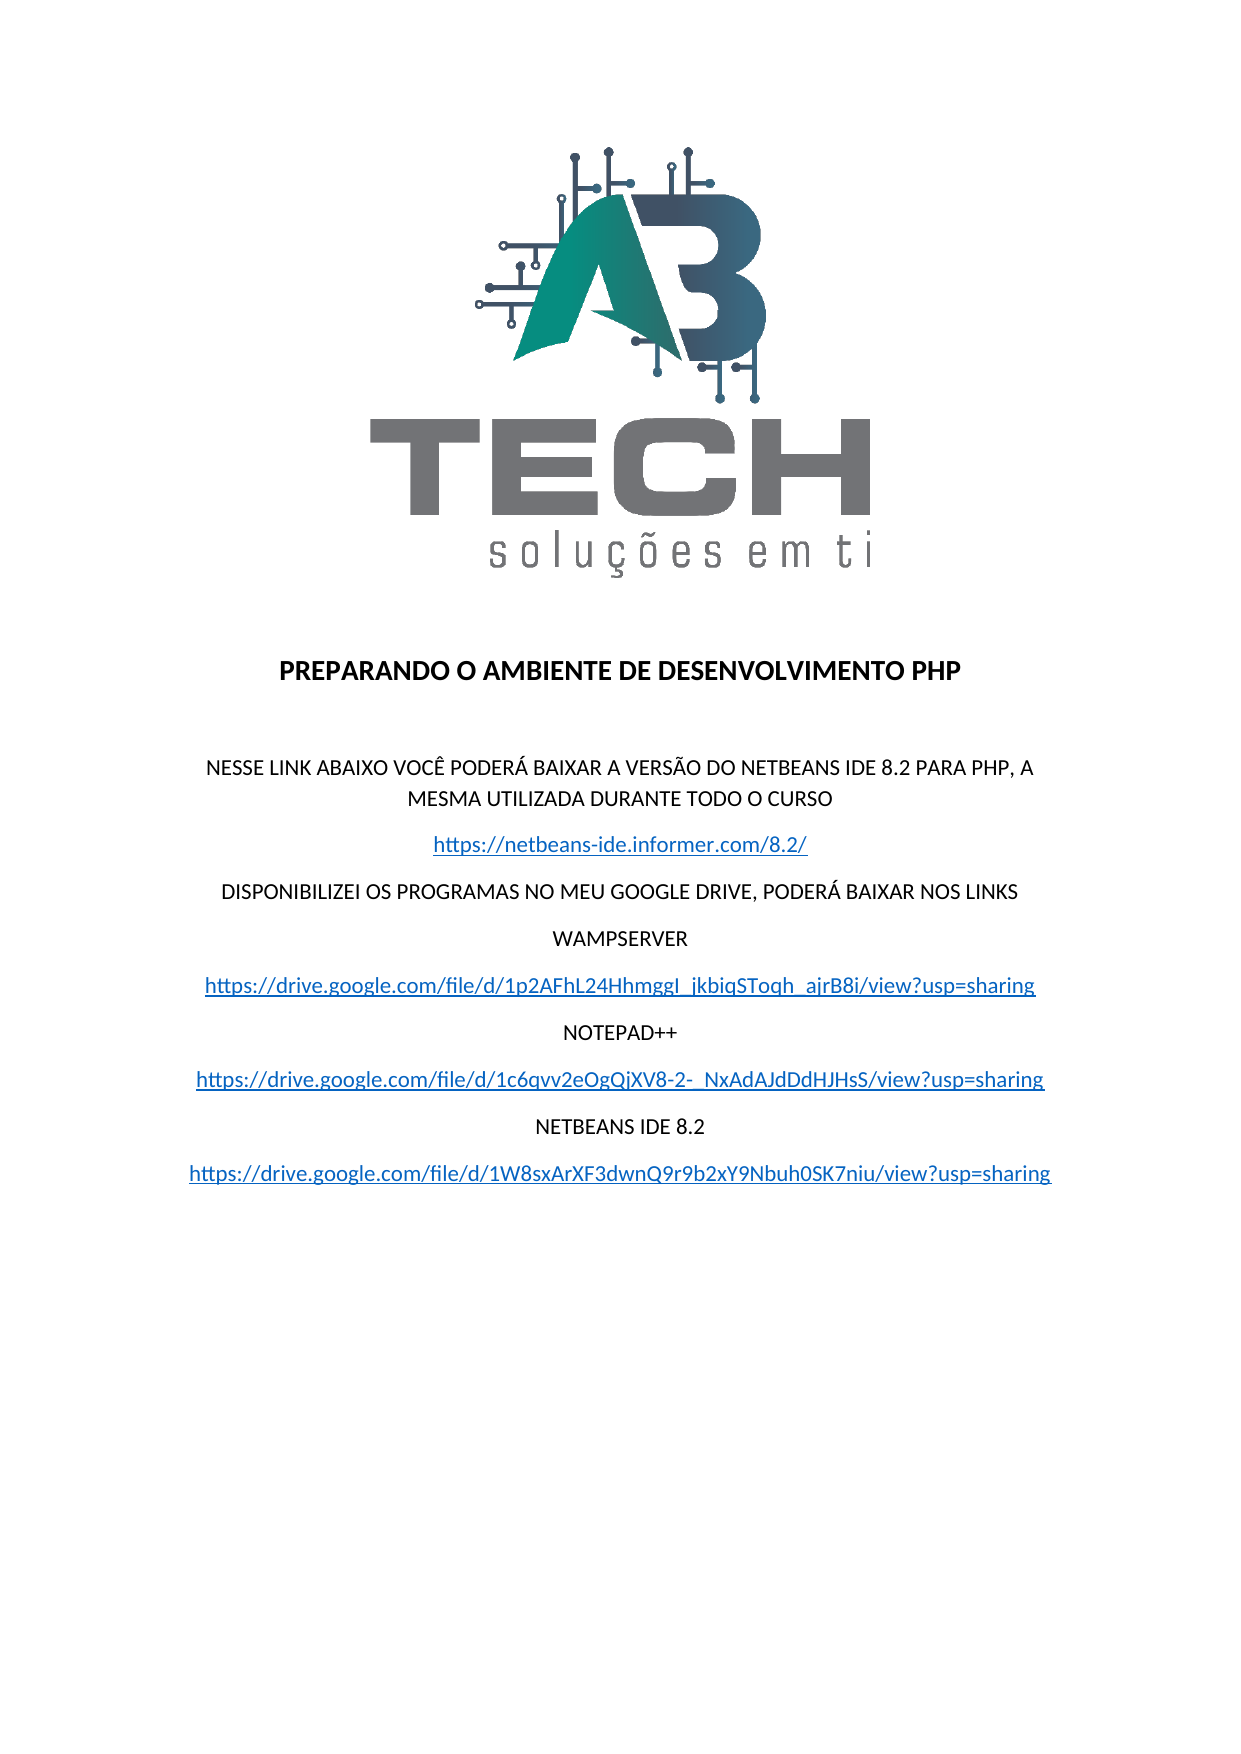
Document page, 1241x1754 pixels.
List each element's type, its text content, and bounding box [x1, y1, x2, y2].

text https://drive.google.com/file/d/1W8sxArXF3dwnQ9r9b2xY9Nbuh0SK7niu/view?usp=sharing [177, 1159, 1063, 1187]
text https://netbeans-ide.informer.com/8.2/ [177, 831, 1063, 859]
text https://drive.google.com/file/d/1p2AFhL24HhmggI_jkbiqSToqh_ajrB8i/view?usp=sharing [177, 971, 1063, 999]
picture [370, 147, 870, 578]
text DISPONIBILIZEI OS PROGRAMAS NO MEU GOOGLE DRIVE, PODERÁ BAIXAR NOS LINKS [177, 877, 1063, 906]
text WAMPSERVER [177, 924, 1063, 952]
text NESSE LINK ABAIXO VOCÊ PODERÁ BAIXAR A VERSÃO DO NETBEANS IDE 8.2 PARA PHP, A MESMA UTILIZADA DURANTE TODO O CURSO [177, 753, 1063, 812]
text NETBEANS IDE 8.2 [177, 1112, 1063, 1140]
text PREPARANDO O AMBIENTE DE DESENVOLVIMENTO PHP [177, 652, 1063, 687]
text NOTEPAD++ [177, 1018, 1063, 1046]
text https://drive.google.com/file/d/1c6qvv2eOgQjXV8-2-_NxAdAJdDdHJHsS/view?usp=sharing [177, 1065, 1063, 1093]
